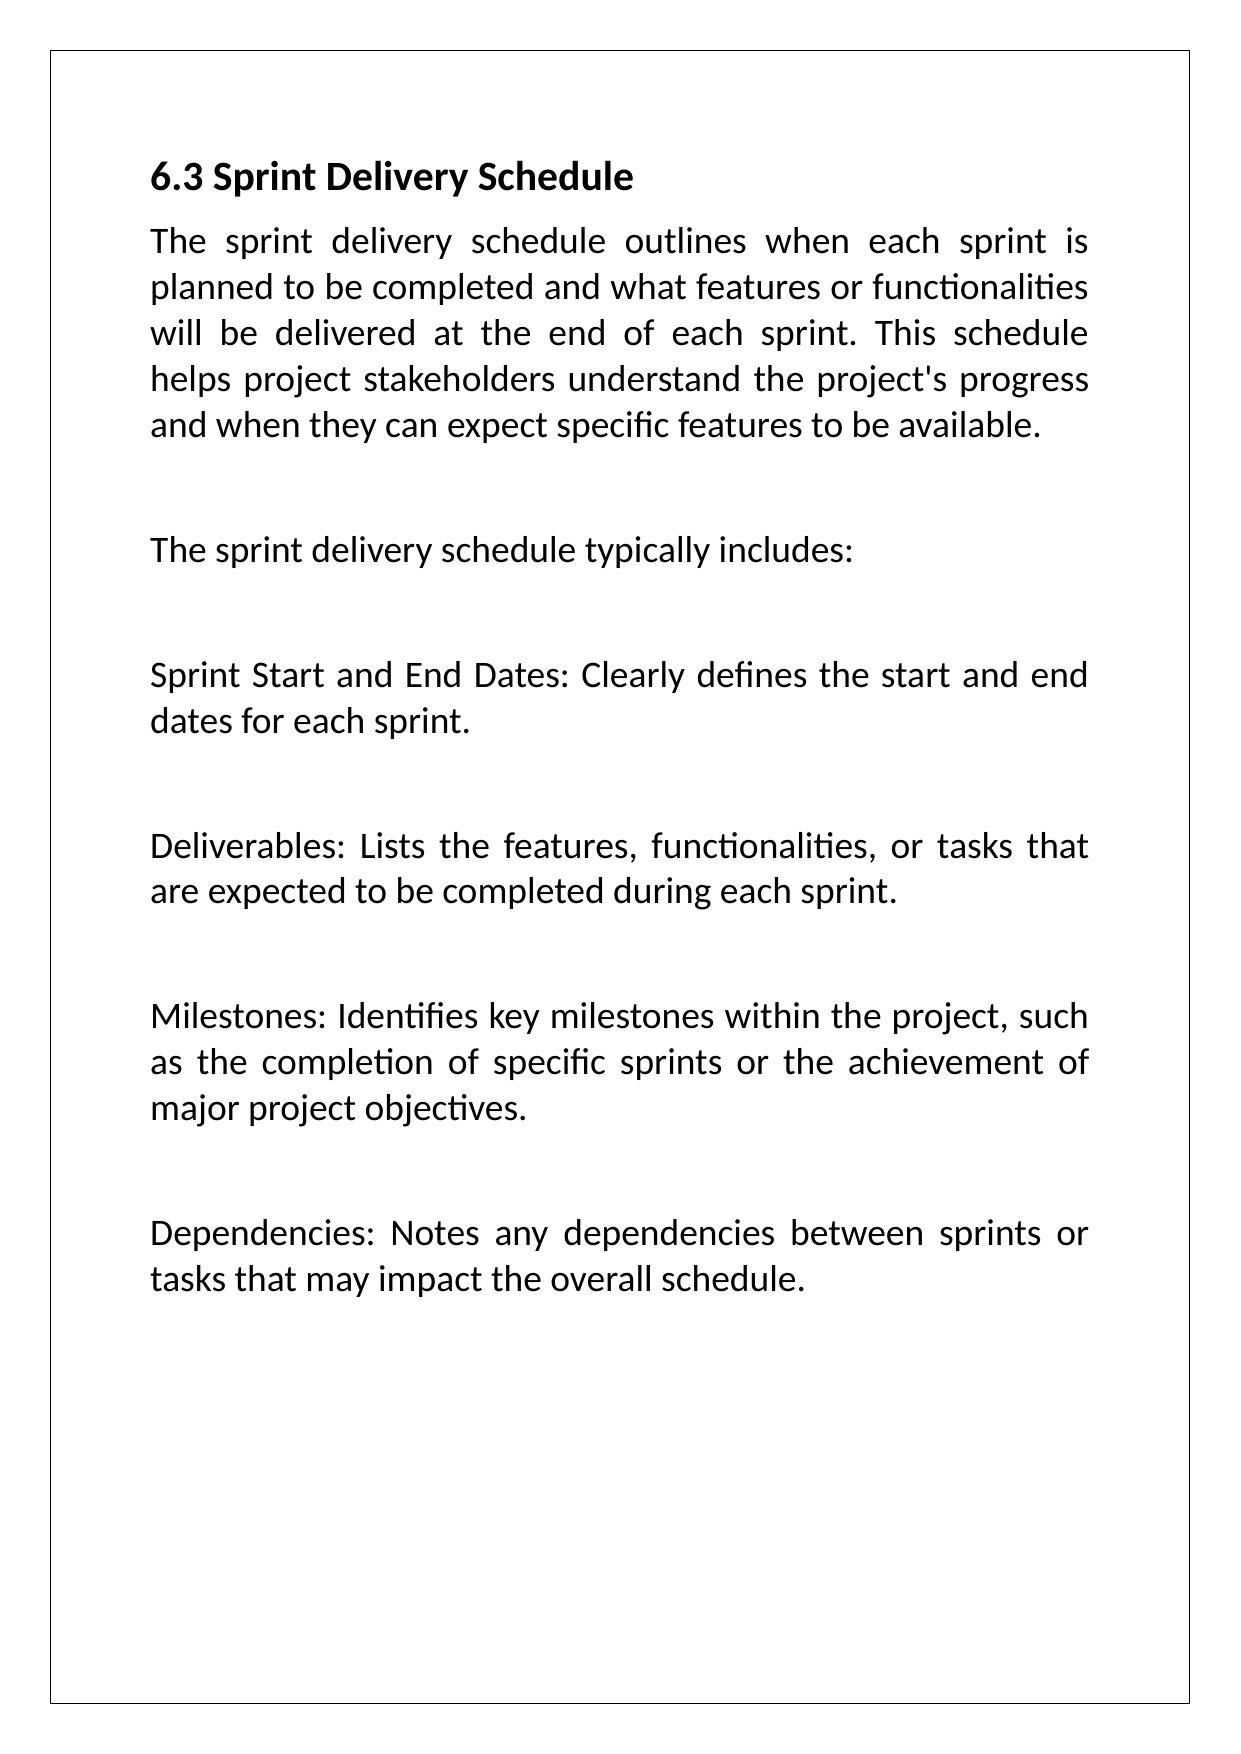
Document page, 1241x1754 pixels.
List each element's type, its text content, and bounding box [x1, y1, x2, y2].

text The sprint delivery schedule outlines when each sprint is planned to be completed and what features or functionalities will be delivered at the end of each sprint. This schedule helps project stakeholders understand the project's progress and when they can expect specific features to be available. [150, 217, 1090, 447]
text Milestones: Identifies key milestones within the project, such as the completion of specific sprints or the achievement of major project objectives. [150, 992, 1090, 1130]
text 6.3 Sprint Delivery Schedule [150, 150, 1090, 201]
text Deliverables: Lists the features, functionalities, or tasks that are expected to be completed during each sprint. [150, 822, 1090, 913]
text Sprint Start and End Dates: Clearly defines the start and end dates for each sprint. [150, 651, 1090, 742]
text The sprint delivery schedule typically includes: [150, 526, 1090, 572]
text Dependencies: Notes any dependencies between sprints or tasks that may impact the overall schedule. [150, 1209, 1090, 1301]
